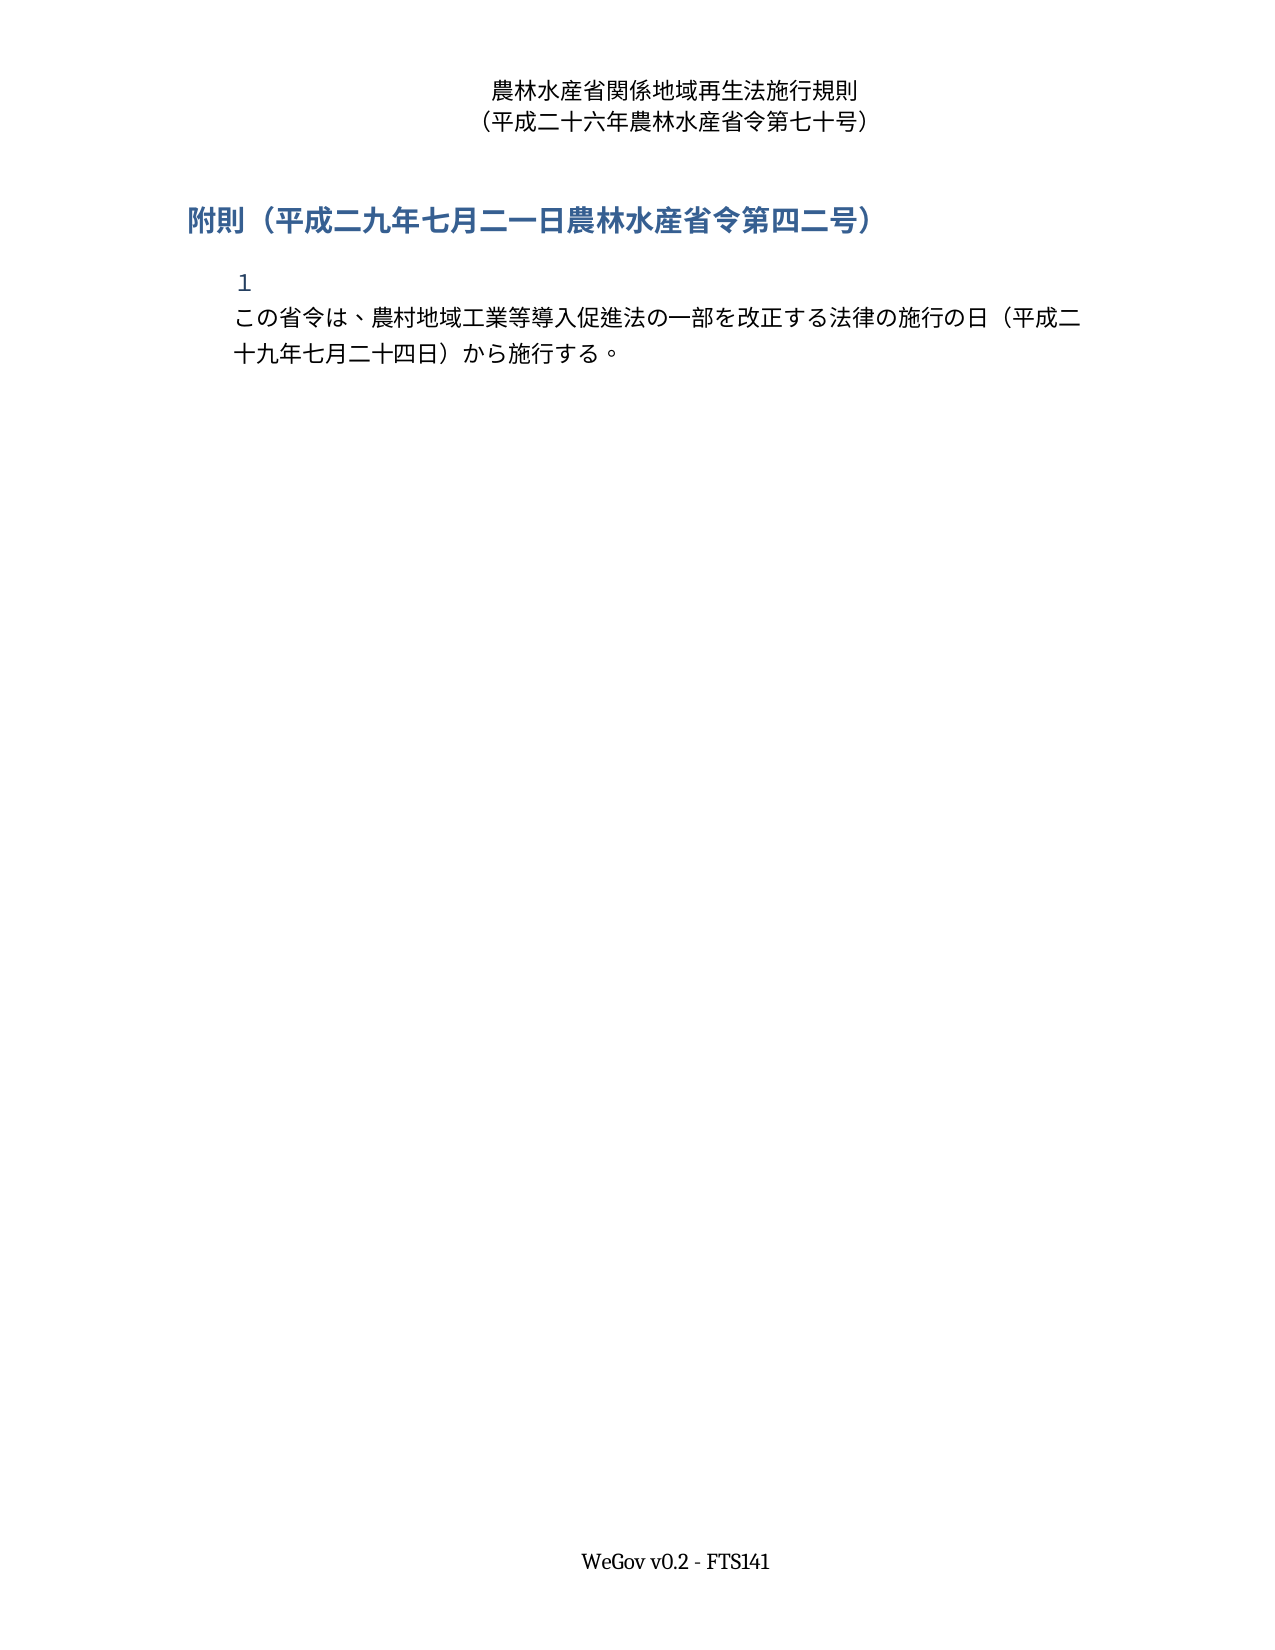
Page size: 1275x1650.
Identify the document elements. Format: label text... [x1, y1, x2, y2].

subtitle 附則（平成二九年七月二一日農林水産省令第四二号） [187, 200, 1087, 240]
text この省令は、農村地域工業等導入促進法の一部を改正する法律の施行の日（平成二十九年七月二十四日）から施行する。 [233, 302, 1087, 369]
subtitle １ [233, 266, 1087, 298]
